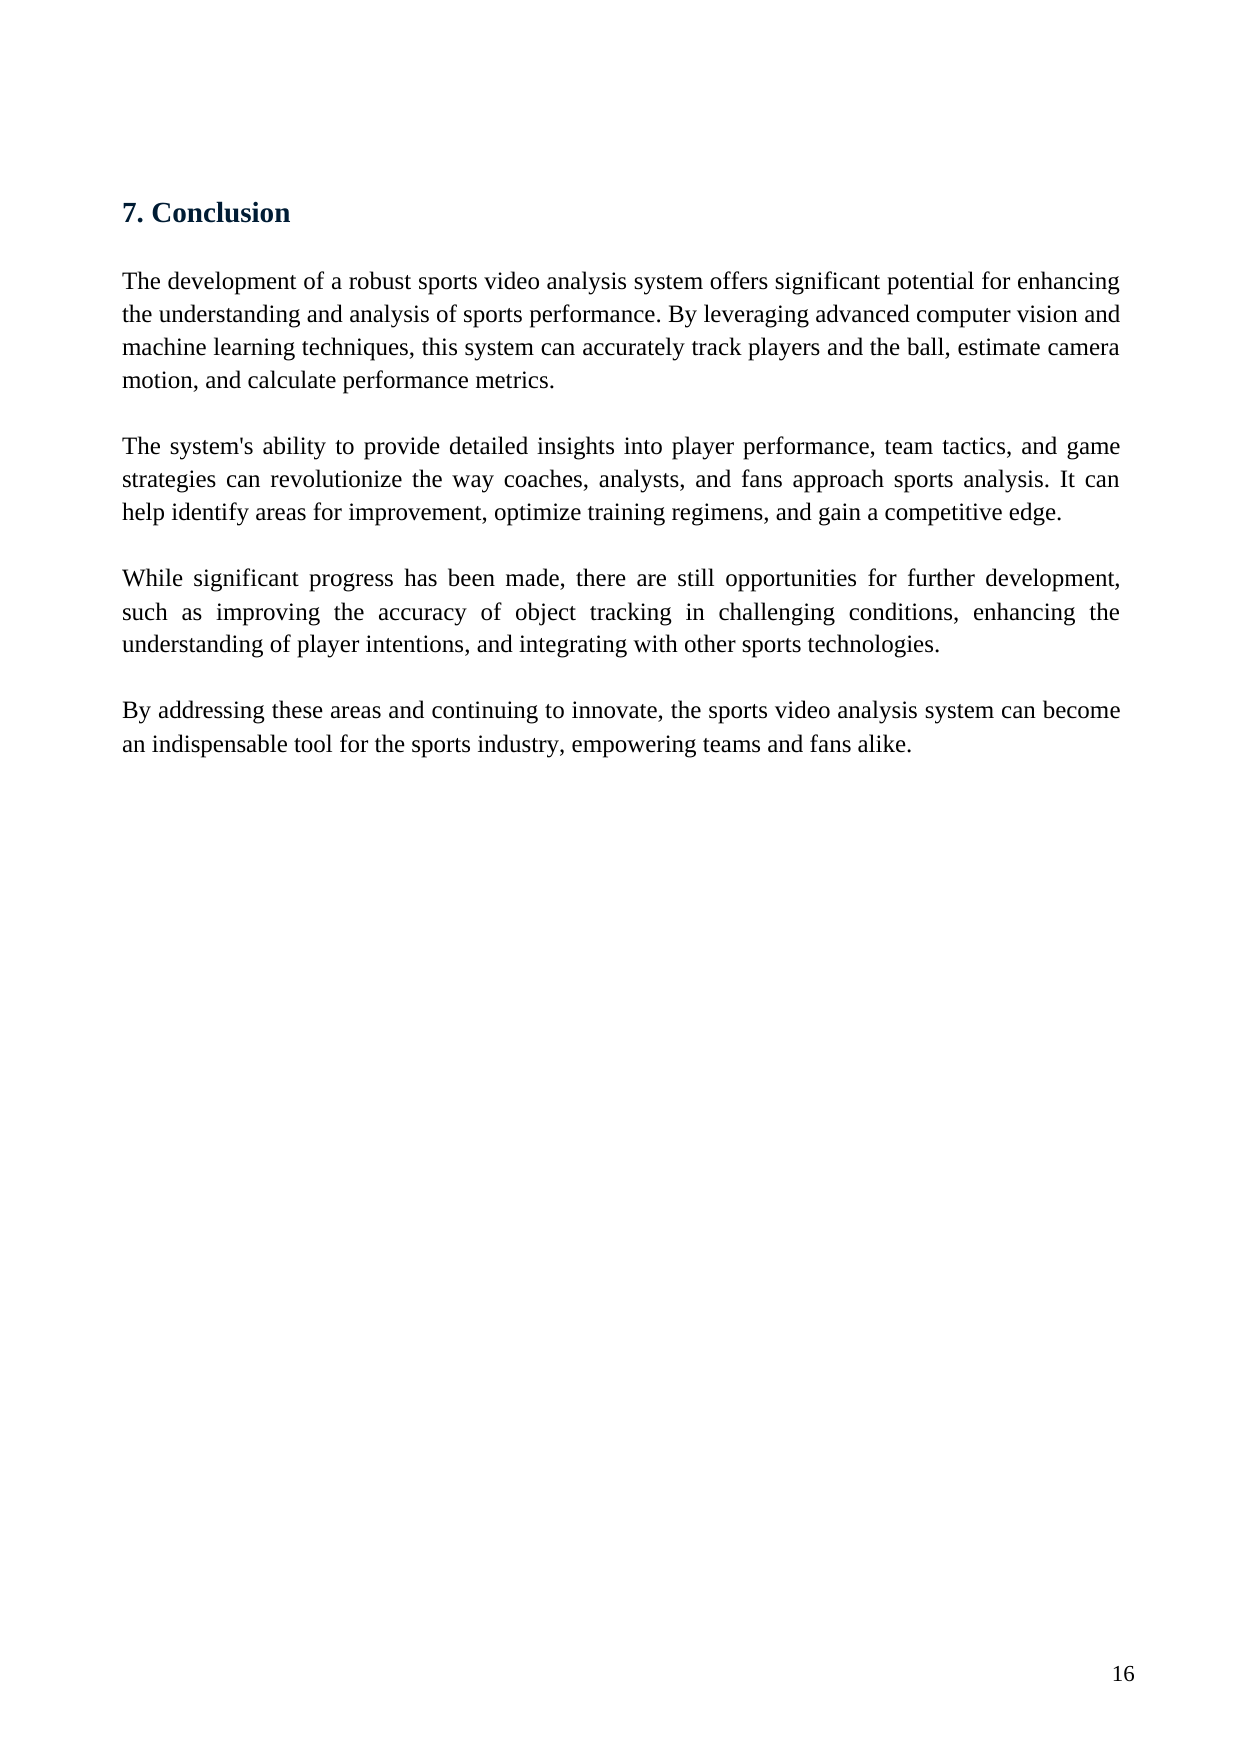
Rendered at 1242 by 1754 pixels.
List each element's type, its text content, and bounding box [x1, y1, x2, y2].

text By addressing these areas and continuing to innovate, the sports video analysis system can become an indispensable tool for the sports industry, empowering teams and fans alike. [122, 696, 1121, 757]
subtitle 7. Conclusion [122, 195, 1121, 228]
text The development of a robust sports video analysis system offers significant potential for enhancing the understanding and analysis of sports performance. By leveraging advanced computer vision and machine learning techniques, this system can accurately track players and the ball, estimate camera motion, and calculate performance metrics. [122, 266, 1121, 394]
text While significant progress has been made, there are still opportunities for further development, such as improving the accuracy of object tracking in challenging conditions, enhancing the understanding of player intentions, and integrating with other sports technologies. [122, 563, 1121, 658]
text The system's ability to provide detailed insights into player performance, team tactics, and game strategies can revolutionize the way coaches, analysts, and fans approach sports analysis. It can help identify areas for improvement, optimize training regimens, and gain a competitive edge. [122, 431, 1121, 526]
